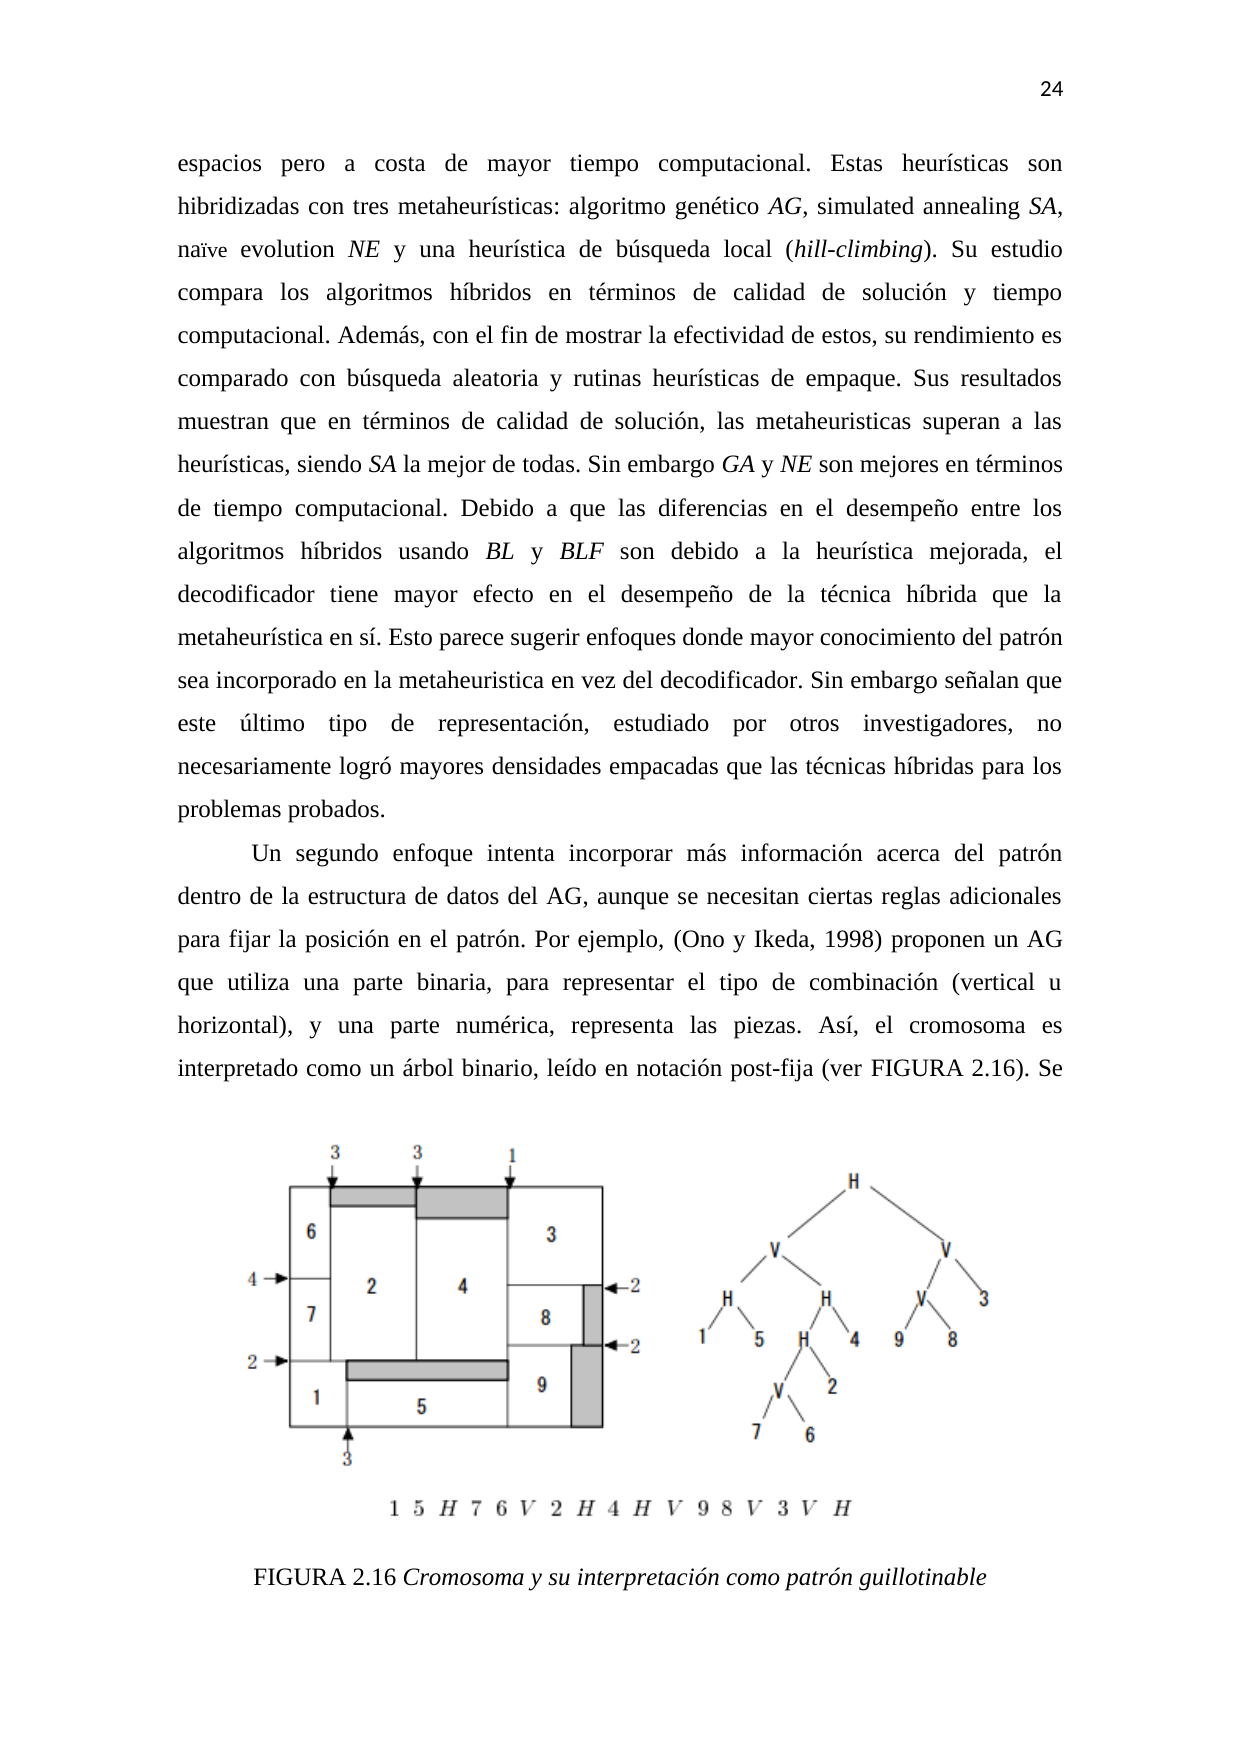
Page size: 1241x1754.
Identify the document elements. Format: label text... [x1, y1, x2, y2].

picture [244, 1139, 996, 1549]
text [177, 148, 1063, 823]
